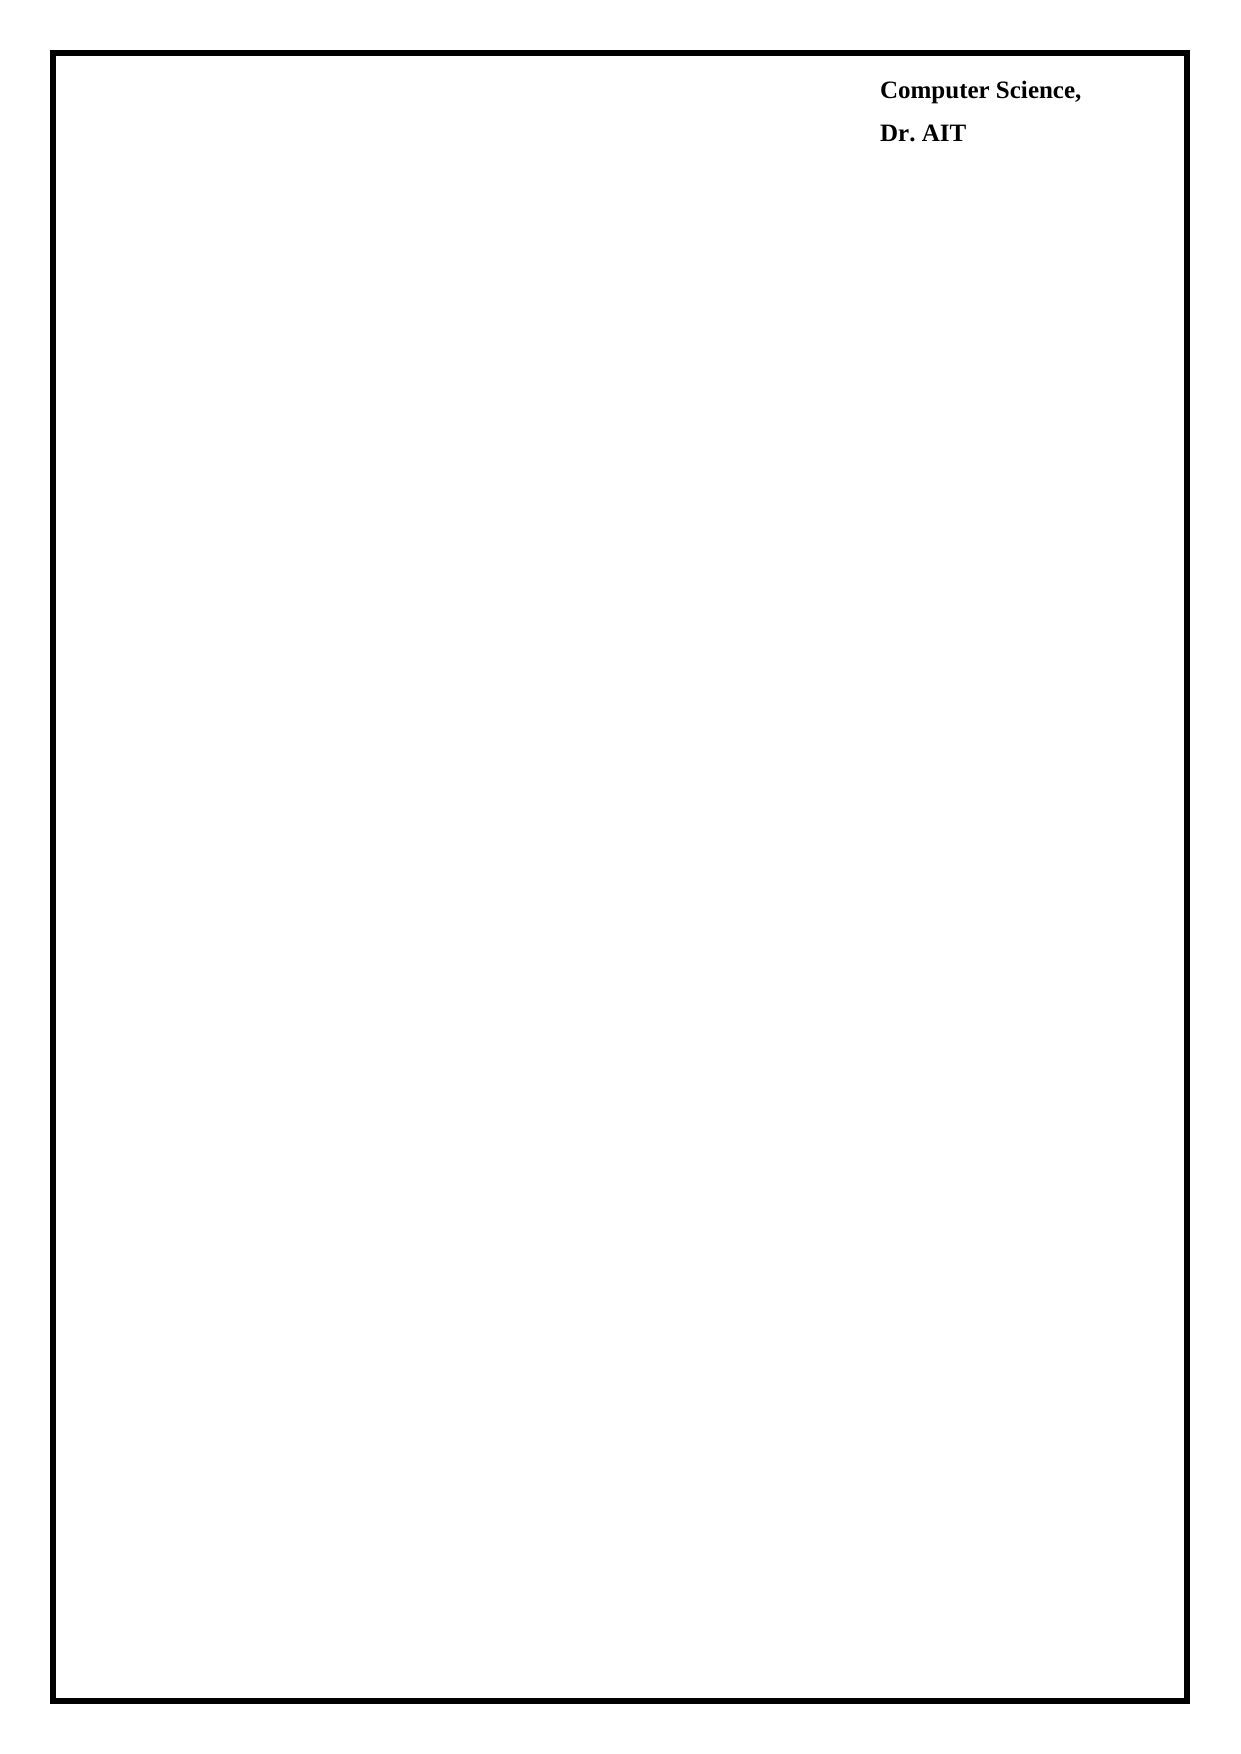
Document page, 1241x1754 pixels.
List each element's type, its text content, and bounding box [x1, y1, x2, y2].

text Computer Science, [105, 75, 1165, 104]
text Dr. AIT [105, 118, 1165, 147]
